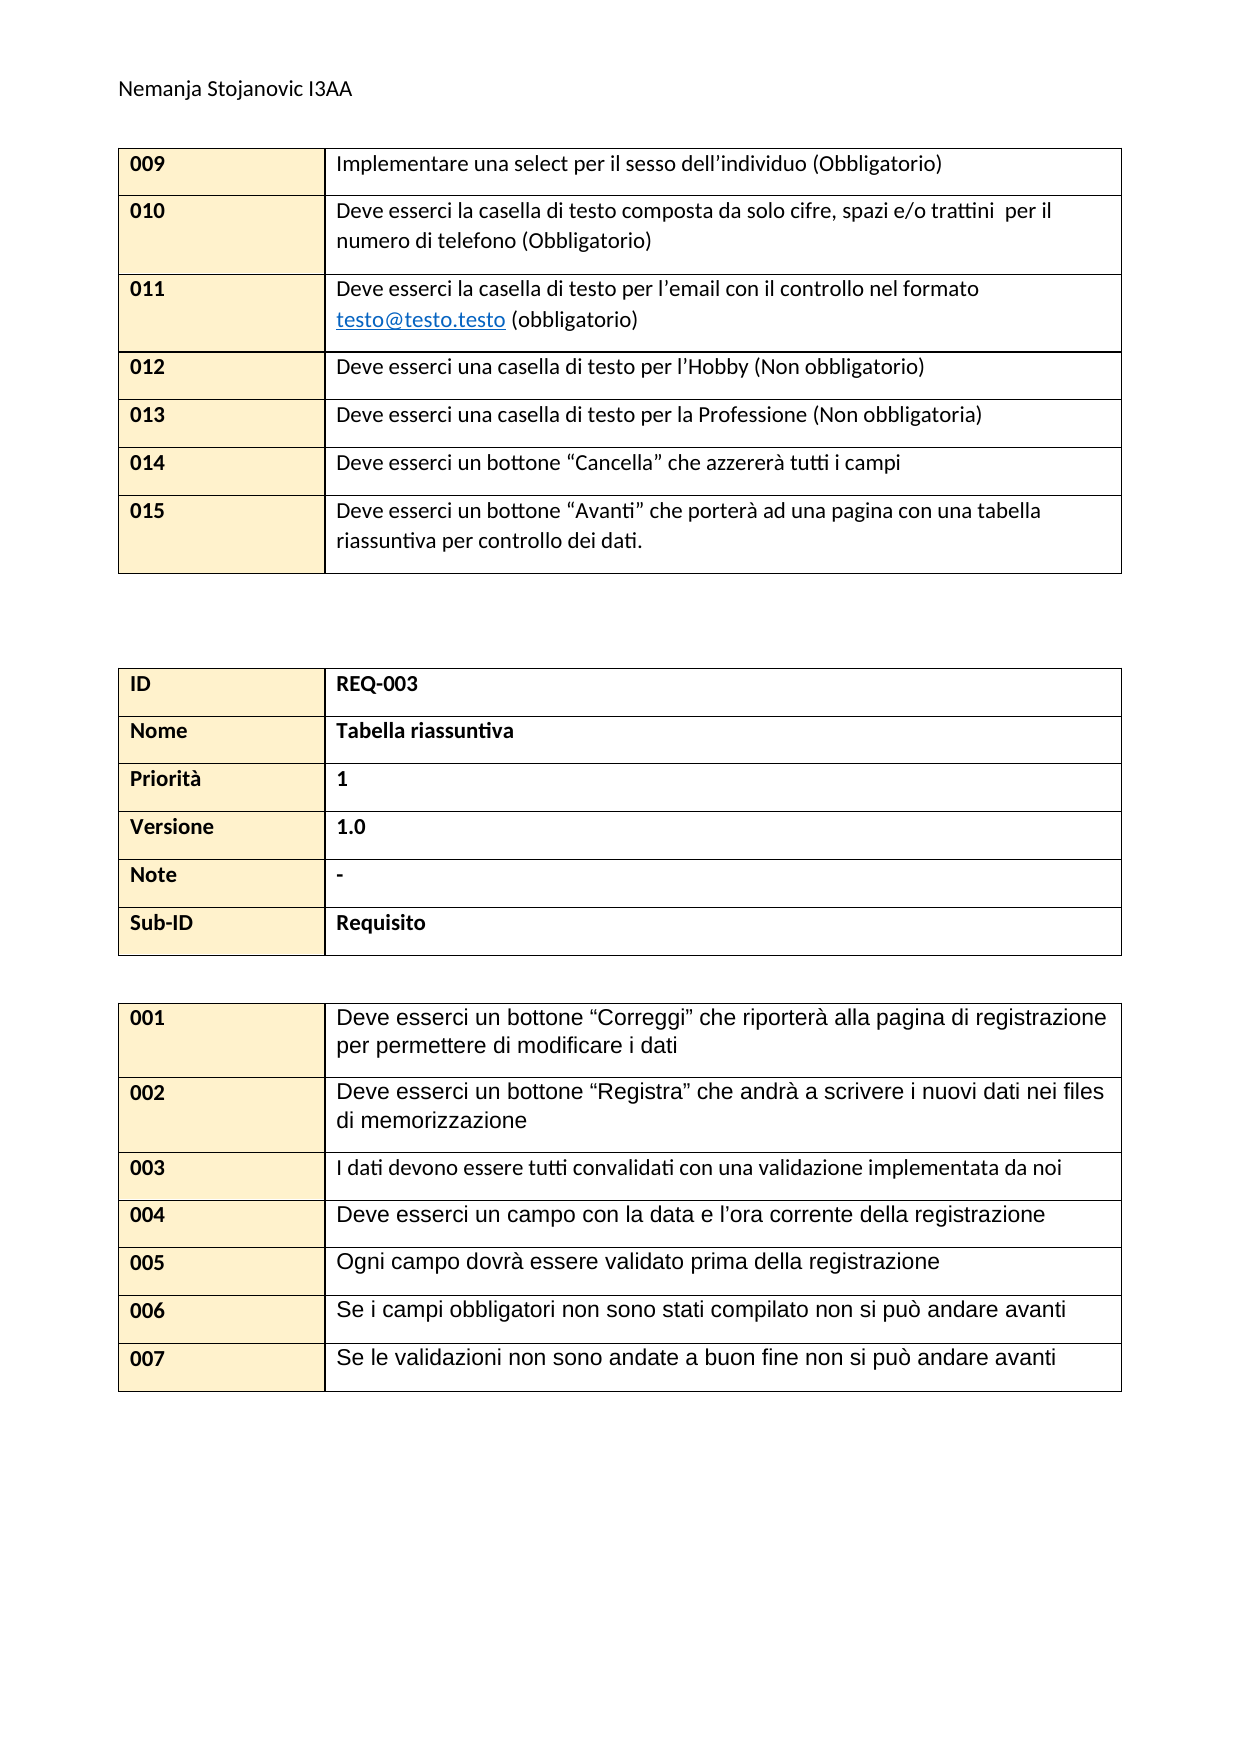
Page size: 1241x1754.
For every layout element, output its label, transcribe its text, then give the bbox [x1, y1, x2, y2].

table_cell 007 [119, 1344, 324, 1391]
table_cell 002 [119, 1078, 324, 1152]
table_cell Requisito [326, 908, 1121, 954]
table_cell Deve esserci un bottone “Cancella” che azzererà tutti i campi [326, 448, 1121, 495]
table_cell 014 [119, 448, 324, 495]
table_cell 1.0 [326, 812, 1121, 859]
table_cell Versione [119, 812, 324, 859]
table_cell Deve esserci la casella di testo per l’email con il controllo nel formato testo@testo.testo (obbligatorio) [326, 275, 1121, 351]
table_cell Note [119, 860, 324, 907]
table_cell 013 [119, 400, 324, 447]
table_cell 010 [119, 196, 324, 273]
table_cell Deve esserci un bottone “Registra” che andrà a scrivere i nuovi dati nei files di memorizzazione [326, 1078, 1121, 1152]
table_header 001 [119, 1004, 324, 1077]
table_cell 015 [119, 496, 324, 573]
table_cell 004 [119, 1201, 324, 1247]
table_header ID [119, 669, 324, 716]
table_cell 005 [119, 1248, 324, 1295]
table_cell 009 [119, 149, 324, 195]
table_cell I dati devono essere tutti convalidati con una validazione implementata da noi [326, 1153, 1121, 1199]
table_cell - [326, 860, 1121, 907]
table_cell Se i campi obbligatori non sono stati compilato non si può andare avanti [326, 1296, 1121, 1343]
table_cell 006 [119, 1296, 324, 1343]
table_cell 003 [119, 1153, 324, 1199]
table_header REQ-003 [326, 669, 1121, 716]
table_cell Se le validazioni non sono andate a buon fine non si può andare avanti [326, 1344, 1121, 1391]
table_cell Tabella riassuntiva [326, 717, 1121, 763]
table_cell Priorità [119, 764, 324, 811]
table_cell 1 [326, 764, 1121, 811]
table_header Deve esserci un bottone “Correggi” che riporterà alla pagina di registrazione per permettere di modificare i dati [326, 1004, 1121, 1077]
table_cell 012 [119, 353, 324, 399]
table_cell Deve esserci la casella di testo composta da solo cifre, spazi e/o trattini per il numero di telefono (Obbligatorio) [326, 196, 1121, 273]
table_cell Sub-ID [119, 908, 324, 954]
table_cell Implementare una select per il sesso dell’individuo (Obbligatorio) [326, 149, 1121, 195]
table_cell Deve esserci una casella di testo per la Professione (Non obbligatoria) [326, 400, 1121, 447]
table_cell Ogni campo dovrà essere validato prima della registrazione [326, 1248, 1121, 1295]
table_cell Deve esserci un bottone “Avanti” che porterà ad una pagina con una tabella riassuntiva per controllo dei dati. [326, 496, 1121, 573]
table_cell Deve esserci una casella di testo per l’Hobby (Non obbligatorio) [326, 353, 1121, 399]
table_cell Nome [119, 717, 324, 763]
table_cell 011 [119, 275, 324, 351]
table_cell Deve esserci un campo con la data e l’ora corrente della registrazione [326, 1201, 1121, 1247]
